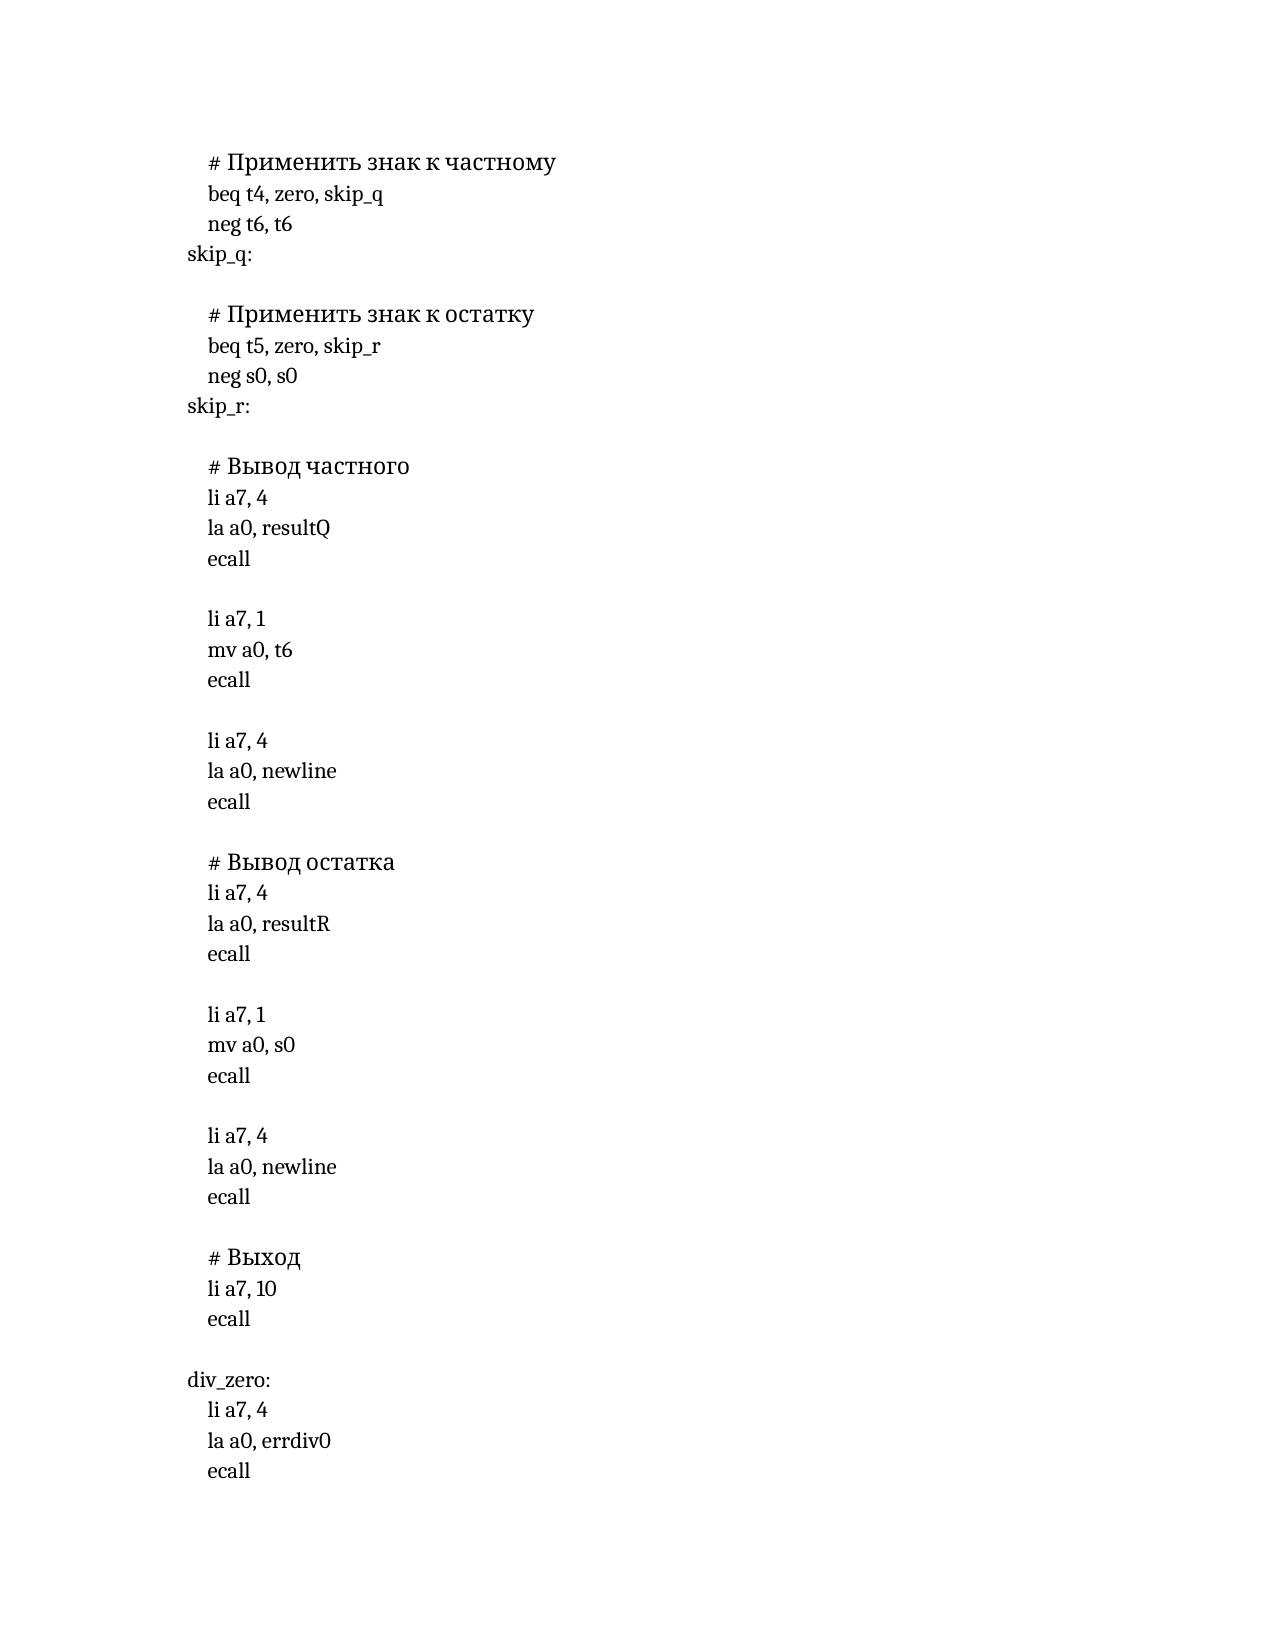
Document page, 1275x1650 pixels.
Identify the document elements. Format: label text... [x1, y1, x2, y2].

text ecall [187, 789, 1087, 815]
text li a7, 10 [187, 1275, 1087, 1302]
text li a7, 4 [187, 484, 1087, 511]
text la a0, resultQ [187, 515, 1087, 541]
text div_zero: [187, 1367, 1087, 1393]
text # Вывод остатка [187, 849, 1087, 876]
text ecall [187, 1306, 1087, 1332]
text li a7, 4 [187, 1397, 1087, 1423]
text ecall [187, 941, 1087, 967]
text la a0, newline [187, 1154, 1087, 1180]
text ecall [187, 1458, 1087, 1484]
text li a7, 4 [187, 1123, 1087, 1150]
text la a0, resultR [187, 910, 1087, 937]
text mv a0, s0 [187, 1032, 1087, 1058]
text li a7, 1 [187, 1002, 1087, 1028]
text li a7, 4 [187, 880, 1087, 906]
text skip_r: [187, 393, 1087, 420]
text beq t5, zero, skip_r [187, 332, 1087, 359]
text li a7, 1 [187, 606, 1087, 633]
text ecall [187, 1184, 1087, 1211]
text skip_q: [187, 241, 1087, 268]
text ecall [187, 1062, 1087, 1089]
text # Выход [187, 1245, 1087, 1271]
text neg s0, s0 [187, 363, 1087, 389]
text # Вывод частного [187, 454, 1087, 481]
text mv a0, t6 [187, 637, 1087, 663]
text # Применить знак к остатку [187, 302, 1087, 328]
text beq t4, zero, skip_q [187, 180, 1087, 207]
text li a7, 4 [187, 728, 1087, 754]
text la a0, newline [187, 758, 1087, 785]
text ecall [187, 667, 1087, 693]
text neg t6, t6 [187, 211, 1087, 237]
text ecall [187, 545, 1087, 572]
text la a0, errdiv0 [187, 1427, 1087, 1454]
text # Применить знак к частному [187, 150, 1087, 176]
